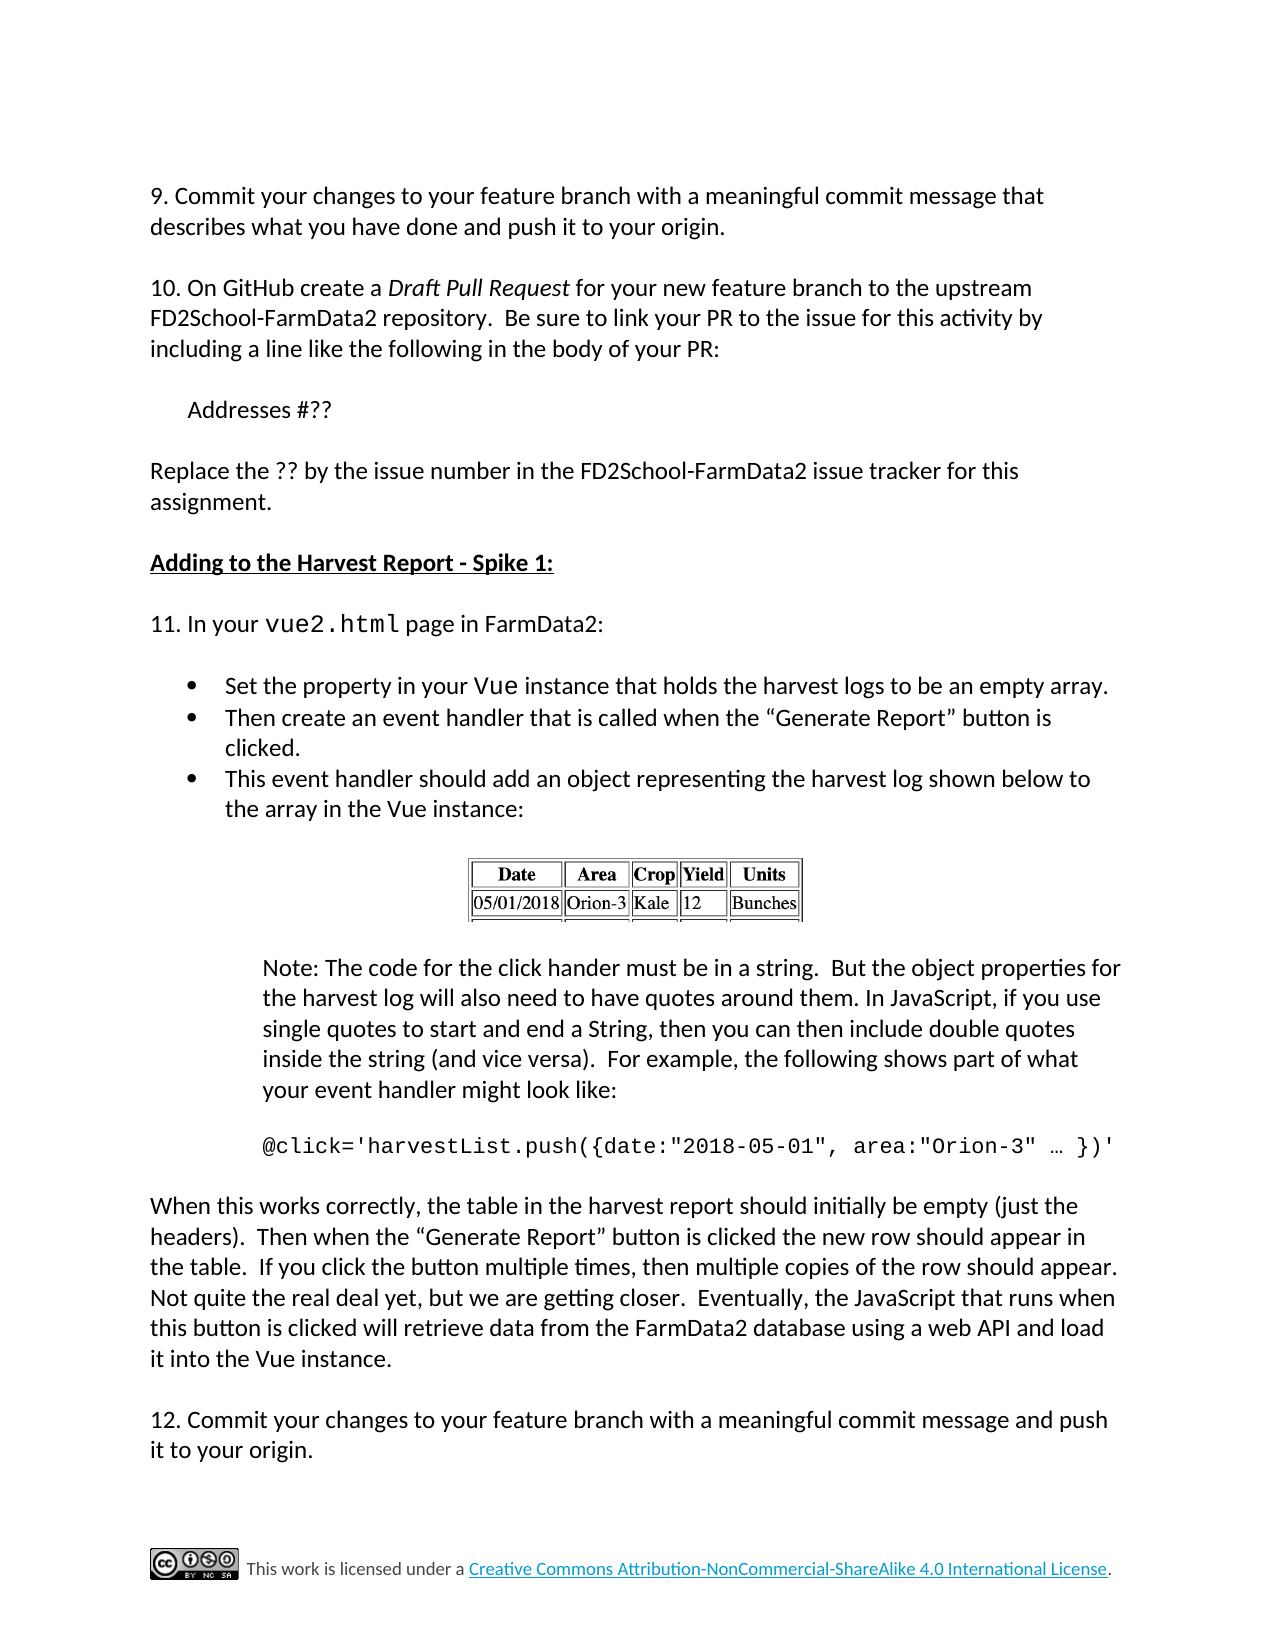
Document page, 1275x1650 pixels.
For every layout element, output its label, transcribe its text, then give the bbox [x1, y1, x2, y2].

text When this works correctly, the table in the harvest report should initially be empty (just the headers). Then when the “Generate Report” button is clicked the new row should appear in the table. If you click the button multiple times, then multiple copies of the row should appear. Not quite the real deal yet, but we are getting closer. Eventually, the JavaScript that runs when this button is clicked will retrieve data from the FarmData2 database using a web API and load it into the Vue instance. [150, 1190, 1125, 1373]
text 9. Commit your changes to your feature branch with a meaningful commit message that describes what you have done and push it to your origin. [150, 181, 1125, 242]
list This event handler should add an object representing the harvest log shown below to the array in the Vue instance: [187, 763, 1125, 824]
picture [463, 854, 812, 922]
picture [150, 1548, 239, 1580]
text 10. On GitHub create a Draft Pull Request for your new feature branch to the upstream FD2School-FarmData2 repository. Be sure to link your PR to the issue for this activity by including a line like the following in the body of your PR: [150, 272, 1125, 364]
list Set the property in your Vue instance that holds the harvest logs to be an empty array. [187, 670, 1125, 702]
list @click='harvestList.push({date:"2018-05-01", area:"Orion-3" … })' [262, 1135, 1125, 1160]
list Then create an event handler that is called when the “Generate Report” button is clicked. [187, 702, 1125, 763]
text Replace the ?? by the issue number in the FD2School-FarmData2 issue tracker for this assignment. [150, 455, 1125, 516]
text Addresses #?? [150, 394, 1125, 425]
text Adding to the Harvest Report - Spike 1: [150, 547, 1125, 577]
list Note: The code for the click hander must be in a string. But the object properties for the harvest log will also need to have quotes around them. In JavaScript, if you use single quotes to start and end a String, then you can then include double quotes inside the string (and vice versa). For example, the following shows part of what your event handler might look like: [262, 952, 1125, 1104]
text 11. In your vue2.html page in FarmData2: [150, 608, 1125, 639]
text 12. Commit your changes to your feature branch with a meaningful commit message and push it to your origin. [150, 1404, 1125, 1465]
